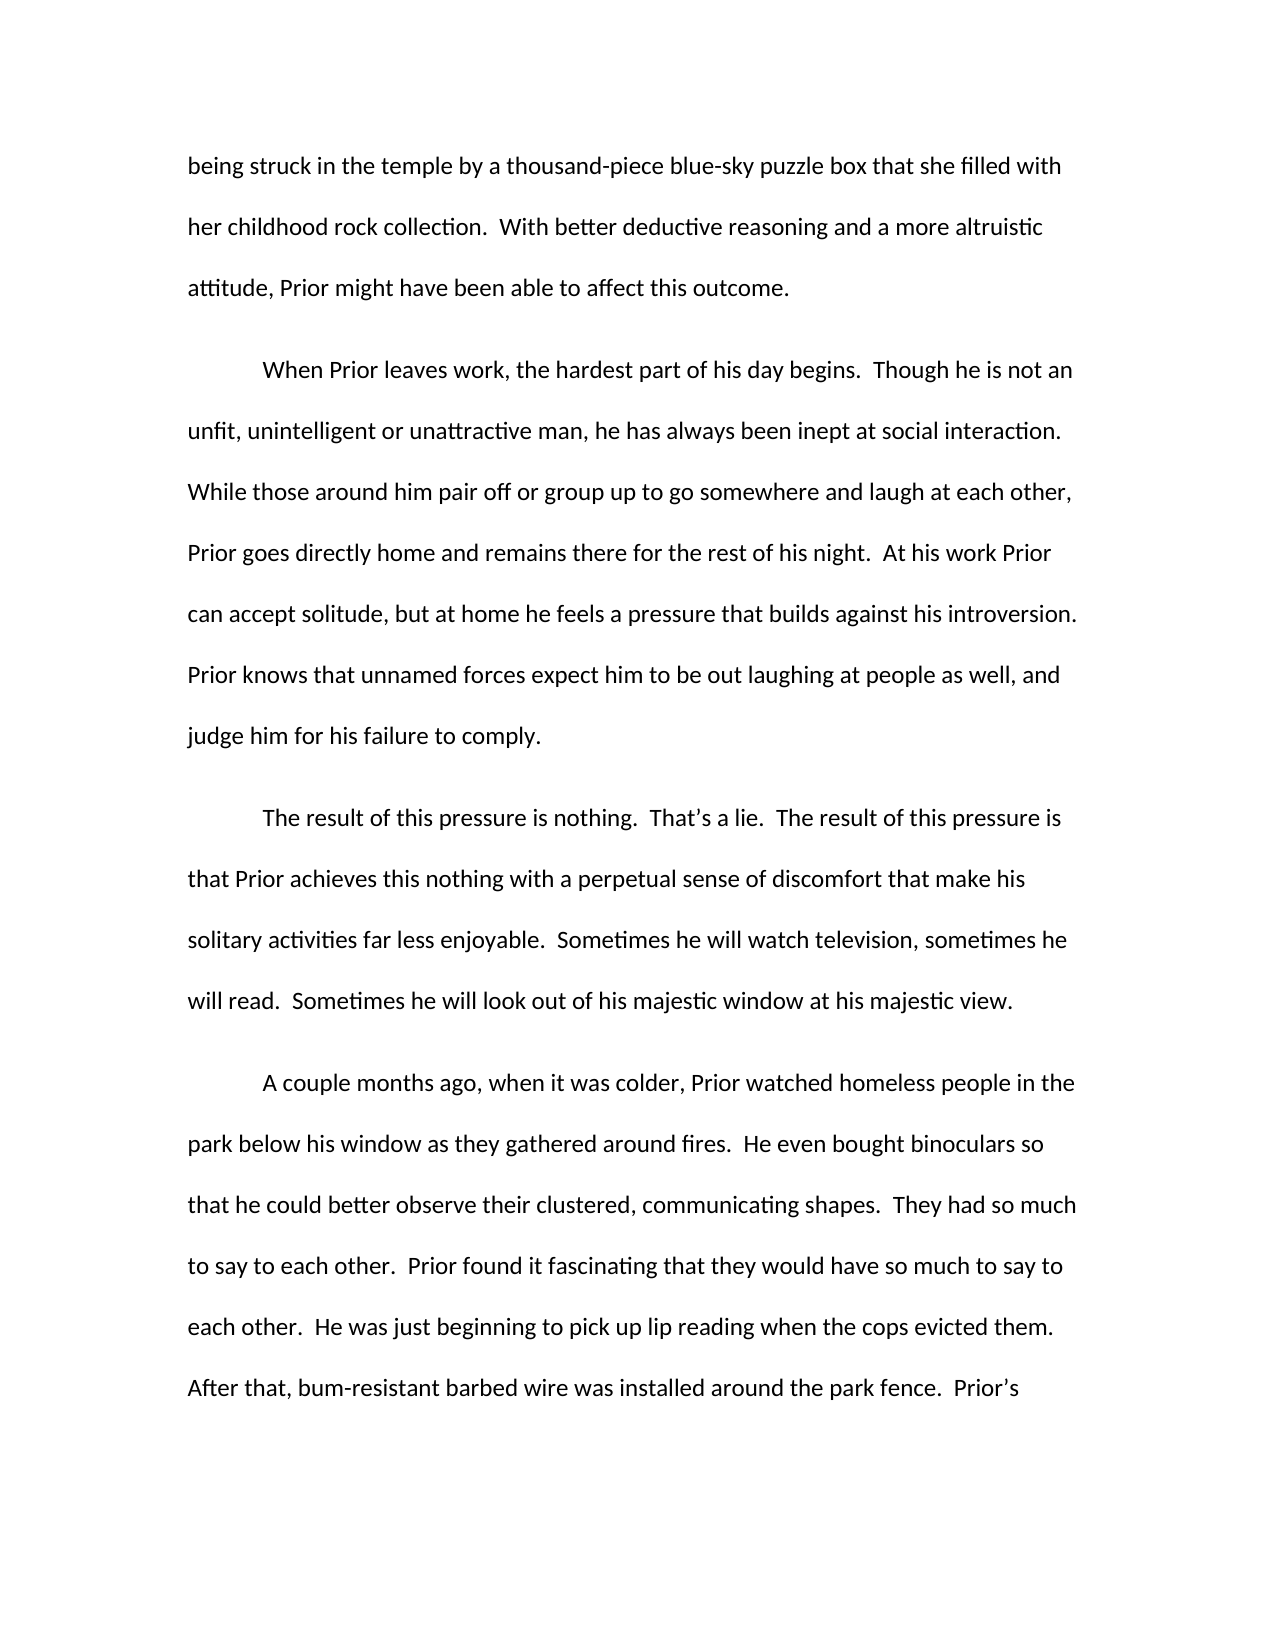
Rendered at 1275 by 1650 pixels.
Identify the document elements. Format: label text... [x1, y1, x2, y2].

text When Prior leaves work, the hardest part of his day begins. Though he is not an unfit, unintelligent or unattractive man, he has always been inept at social interaction. While those around him pair off or group up to go somewhere and laugh at each other, Prior goes directly home and remains there for the rest of his night. At his work Prior can accept solitude, but at home he feels a pressure that builds against his introversion. Prior knows that unnamed forces expect him to be out laughing at people as well, and judge him for his failure to comply. [187, 354, 1087, 751]
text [187, 1067, 1087, 1403]
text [187, 150, 1087, 303]
text The result of this pressure is nothing. That’s a lie. The result of this pressure is that Prior achieves this nothing with a perpetual sense of discomfort that make his solitary activities far less enjoyable. Sometimes he will watch television, sometimes he will read. Sometimes he will look out of his majestic window at his majestic view. [187, 802, 1087, 1016]
